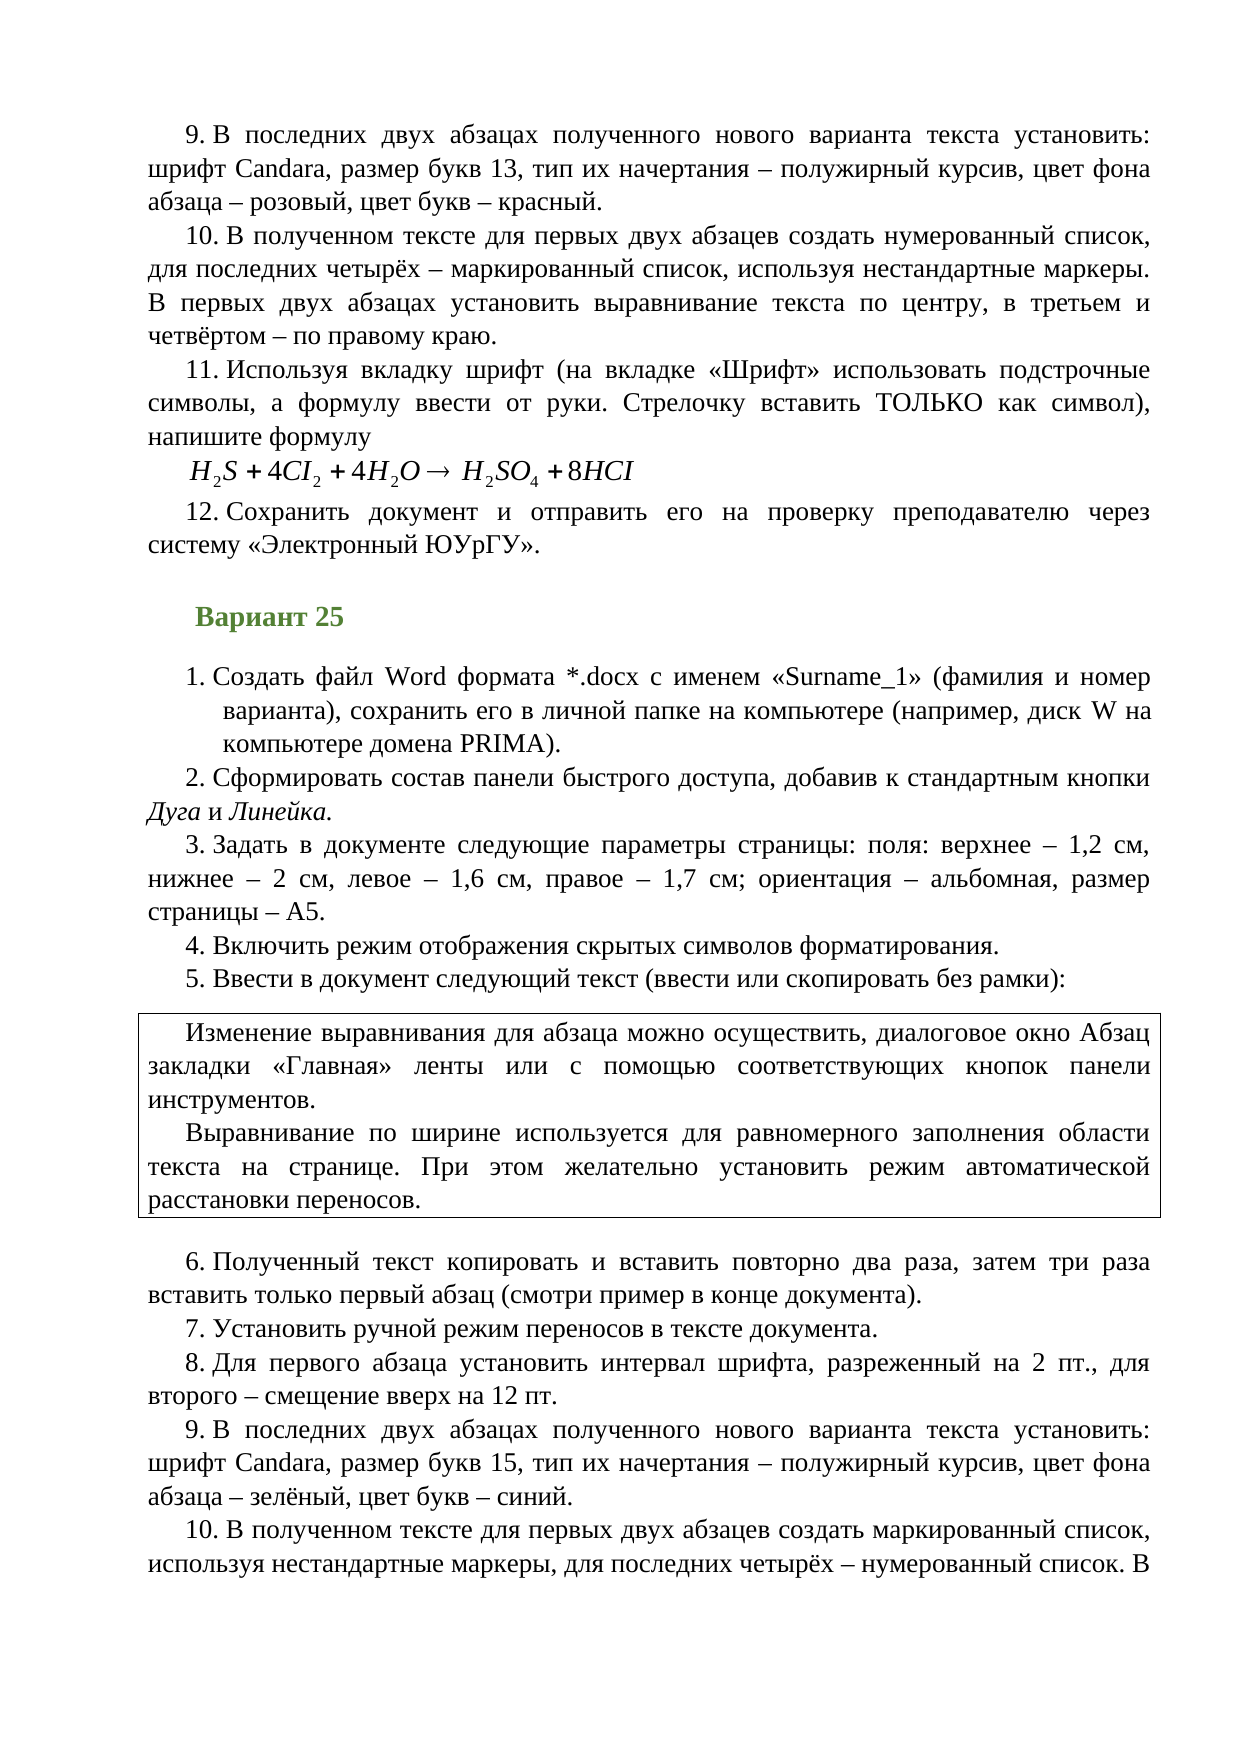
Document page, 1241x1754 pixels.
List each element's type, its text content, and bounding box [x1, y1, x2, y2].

list Для первого абзаца установить интервал шрифта, разреженный на 2 пт., для второго – смещение вверх на 12 пт. [148, 1346, 1152, 1410]
list Полученный текст копировать и вставить повторно два раза, затем три раза вставить только первый абзац (смотри пример в конце документа). [148, 1245, 1152, 1310]
list Создать файл Word формата *.docx с именем «Surname_1» (фамилия и номер варианта), сохранить его в личной папке на компьютере (например, диск W на компьютере домена PRIMA). [185, 661, 1152, 759]
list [148, 1513, 1152, 1578]
list Используя вкладку шрифт (на вкладке «Шрифт» использовать подстрочные символы, а формулу ввести от руки. Стрелочку вставить ТОЛЬКО как символ), напишите формулу [148, 353, 1152, 451]
list Установить ручной режим переносов в тексте документа. [148, 1312, 1152, 1343]
list Выравнивание по ширине используется для равномерного заполнения области текста на странице. При этом желательно установить режим автоматической расстановки переносов. [139, 1113, 1160, 1217]
list Включить режим отображения скрытых символов форматирования. [148, 929, 1152, 960]
list Сохранить документ и отправить его на проверку преподавателю через систему «Электронный ЮУрГУ». [148, 495, 1152, 559]
list В полученном тексте для первых двух абзацев создать нумерованный список, для последних четырёх – маркированный список, используя нестандартные маркеры. В первых двух абзацах установить выравнивание текста по центру, в третьем и четвёртом – по правому краю. [148, 219, 1152, 351]
subtitle Вариант 25 [148, 599, 1152, 633]
list В последних двух абзацах полученного нового варианта текста установить: шрифт Candara, размер букв 13, тип их начертания – полужирный курсив, цвет фона абзаца – розовый, цвет букв – красный. [148, 118, 1152, 216]
list Ввести в документ следующий текст (ввести или скопировать без рамки): [148, 962, 1152, 993]
list Сформировать состав панели быстрого доступа, добавив к стандартным кнопки Дуга и Линейка. [148, 761, 1152, 826]
list В последних двух абзацах полученного нового варианта текста установить: шрифт Candara, размер букв 15, тип их начертания – полужирный курсив, цвет фона абзаца – зелёный, цвет букв – синий. [148, 1413, 1152, 1511]
list Задать в документе следующие параметры страницы: поля: верхнее – 1,2 см, нижнее – 2 см, левое – 1,6 см, правое – 1,7 см; ориентация – альбомная, размер страницы – А5. [148, 828, 1152, 926]
list Изменение выравнивания для абзаца можно осуществить, диалоговое окно Абзац закладки «Главная» ленты или с помощью соответствующих кнопок панели инструментов. [139, 1014, 1160, 1113]
